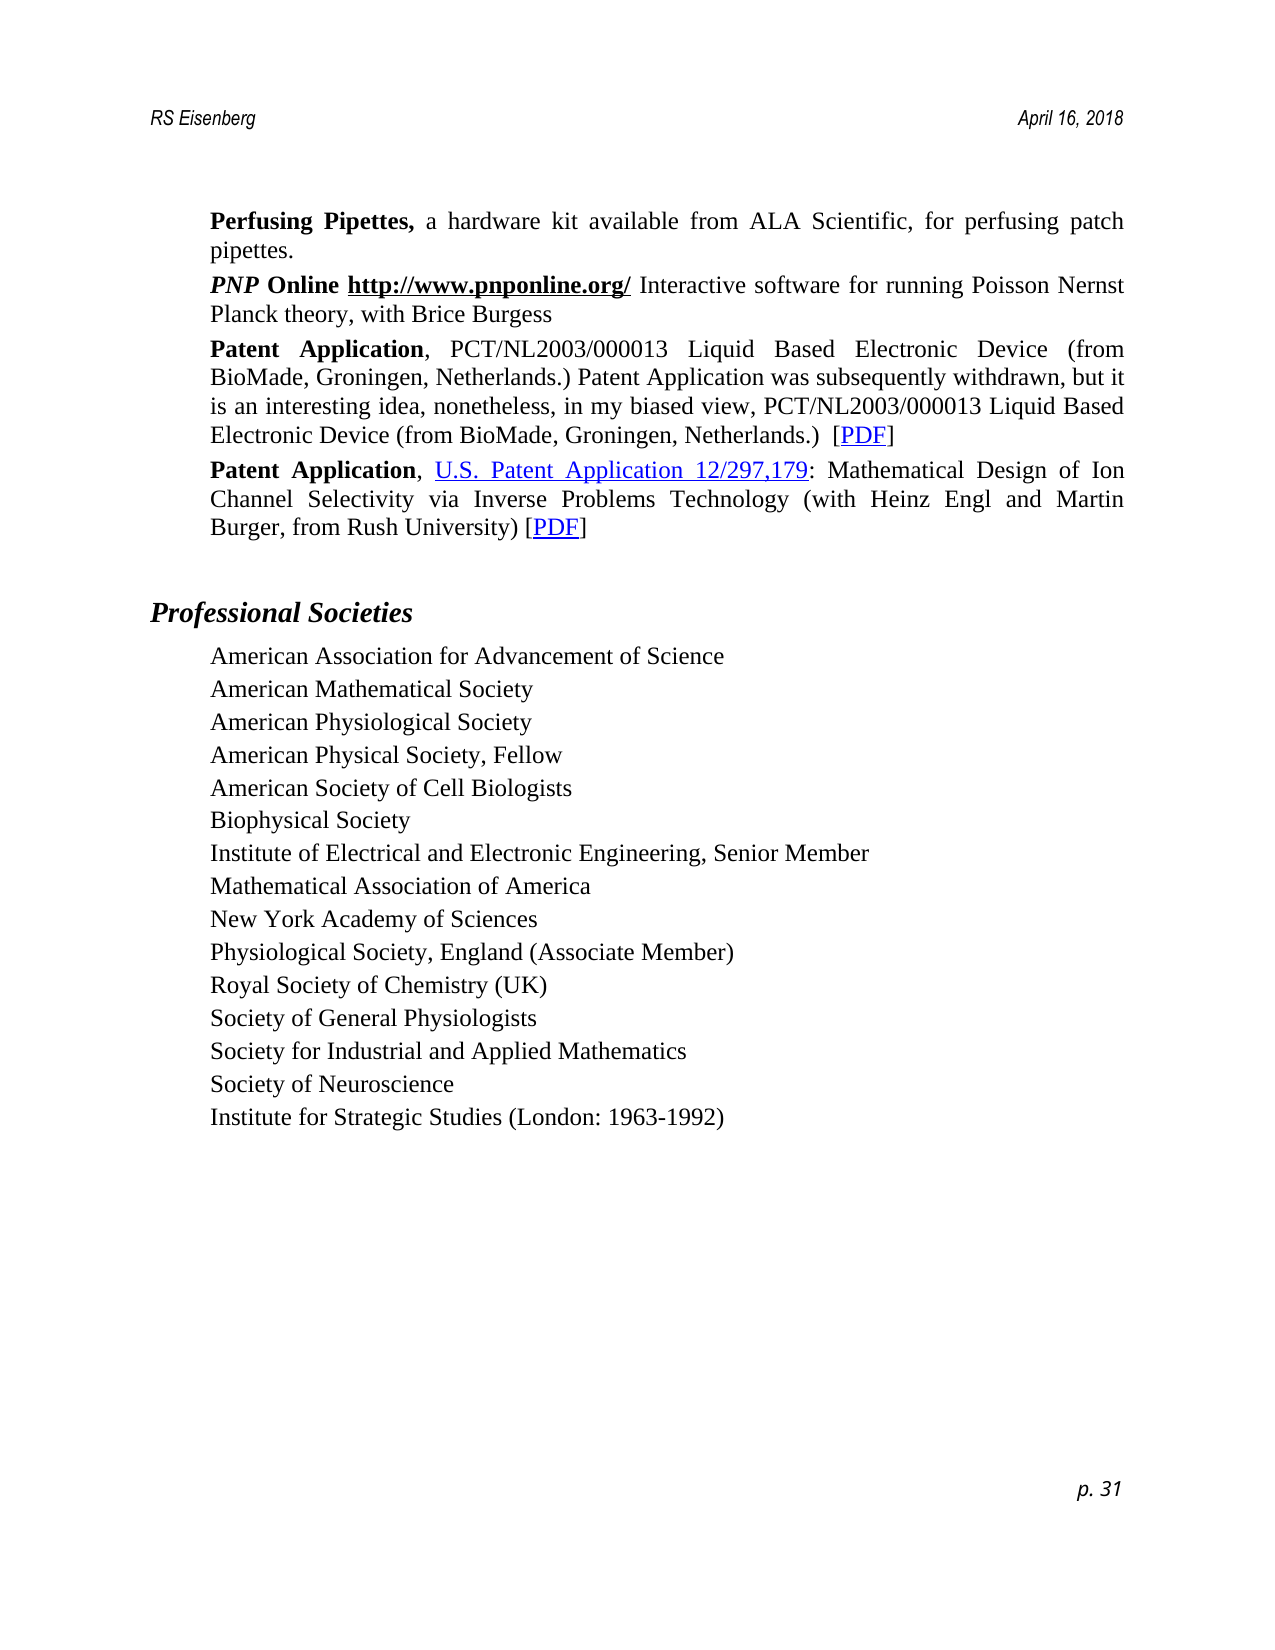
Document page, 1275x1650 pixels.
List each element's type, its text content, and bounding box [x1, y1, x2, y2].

text Institute for Strategic Studies (London: 1963-1992) [210, 1102, 1125, 1131]
text Society of General Physiologists [210, 1003, 1125, 1032]
text Patent Application, PCT/NL2003/000013 Liquid Based Electronic Device (from BioMade, Groningen, Netherlands.) Patent Application was subsequently withdrawn, but it is an interesting idea, nonetheless, in my biased view, PCT/NL2003/000013 Liquid Based Electronic Device (from BioMade, Groningen, Netherlands.) [PDF] [210, 334, 1125, 449]
text Society of Neuroscience [210, 1069, 1125, 1098]
text Patent Application, U.S. Patent Application 12/297,179: Mathematical Design of Ion Channel Selectivity via Inverse Problems Technology (with Heinz Engl and Martin Burger, from Rush University) [PDF] [210, 455, 1125, 541]
text Physiological Society, England (Associate Member) [210, 937, 1125, 966]
text Royal Society of Chemistry (UK) [210, 970, 1125, 999]
text Institute of Electrical and Electronic Engineering, Senior Member [210, 838, 1125, 867]
text PNP Online http://www.pnponline.org/ Interactive software for running Poisson Nernst Planck theory, with Brice Burgess [210, 270, 1125, 327]
text American Physiological Society [210, 707, 1125, 736]
text Biophysical Society [210, 806, 1125, 834]
text American Physical Society, Fellow [210, 740, 1125, 768]
text New York Academy of Sciences [210, 904, 1125, 933]
text American Association for Advancement of Science [210, 641, 1125, 670]
text Perfusing Pipettes, a hardware kit available from ALA Scientific, for perfusing patch pipettes. [210, 206, 1125, 264]
text American Mathematical Society [210, 674, 1125, 703]
text Professional Societies [150, 595, 1125, 628]
text Society for Industrial and Applied Mathematics [210, 1036, 1125, 1065]
text American Society of Cell Biologists [210, 773, 1125, 801]
text Mathematical Association of America [210, 871, 1125, 900]
